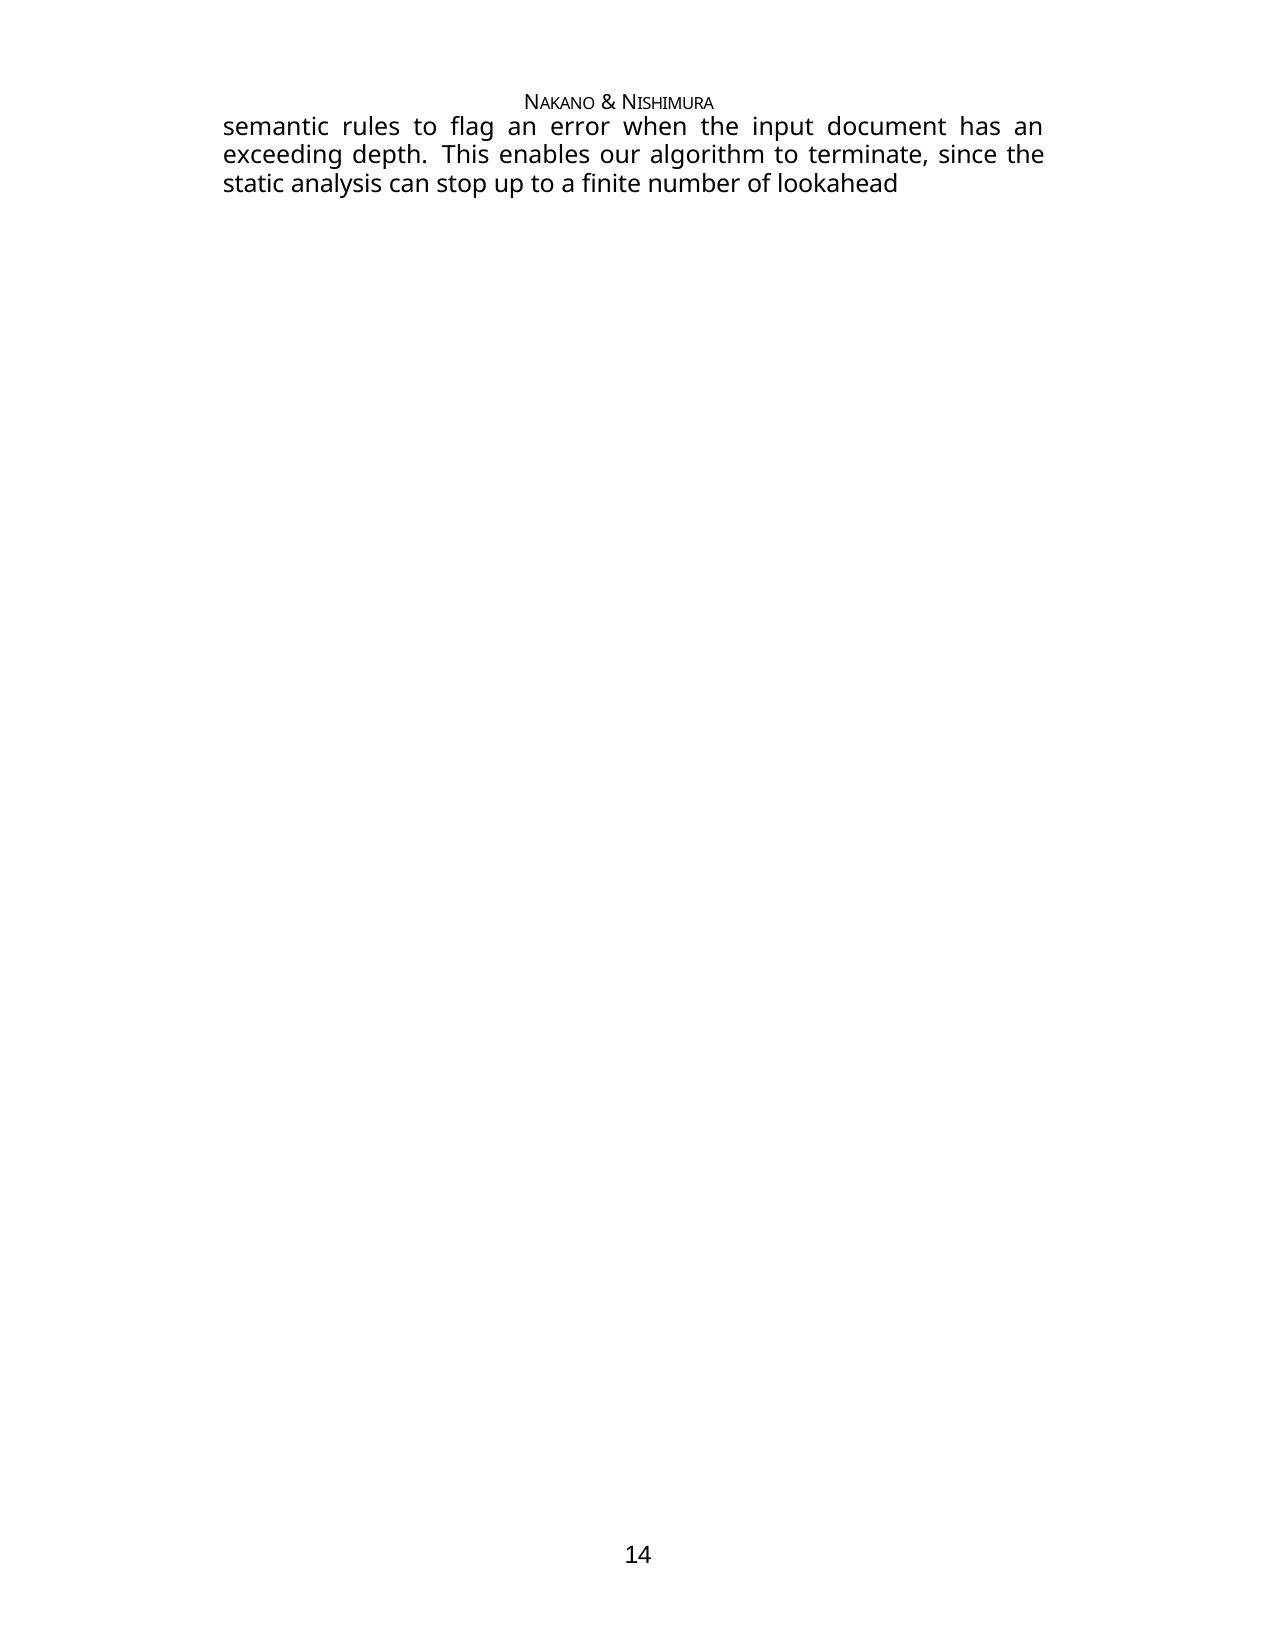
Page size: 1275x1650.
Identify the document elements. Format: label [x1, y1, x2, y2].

text [223, 112, 1045, 199]
